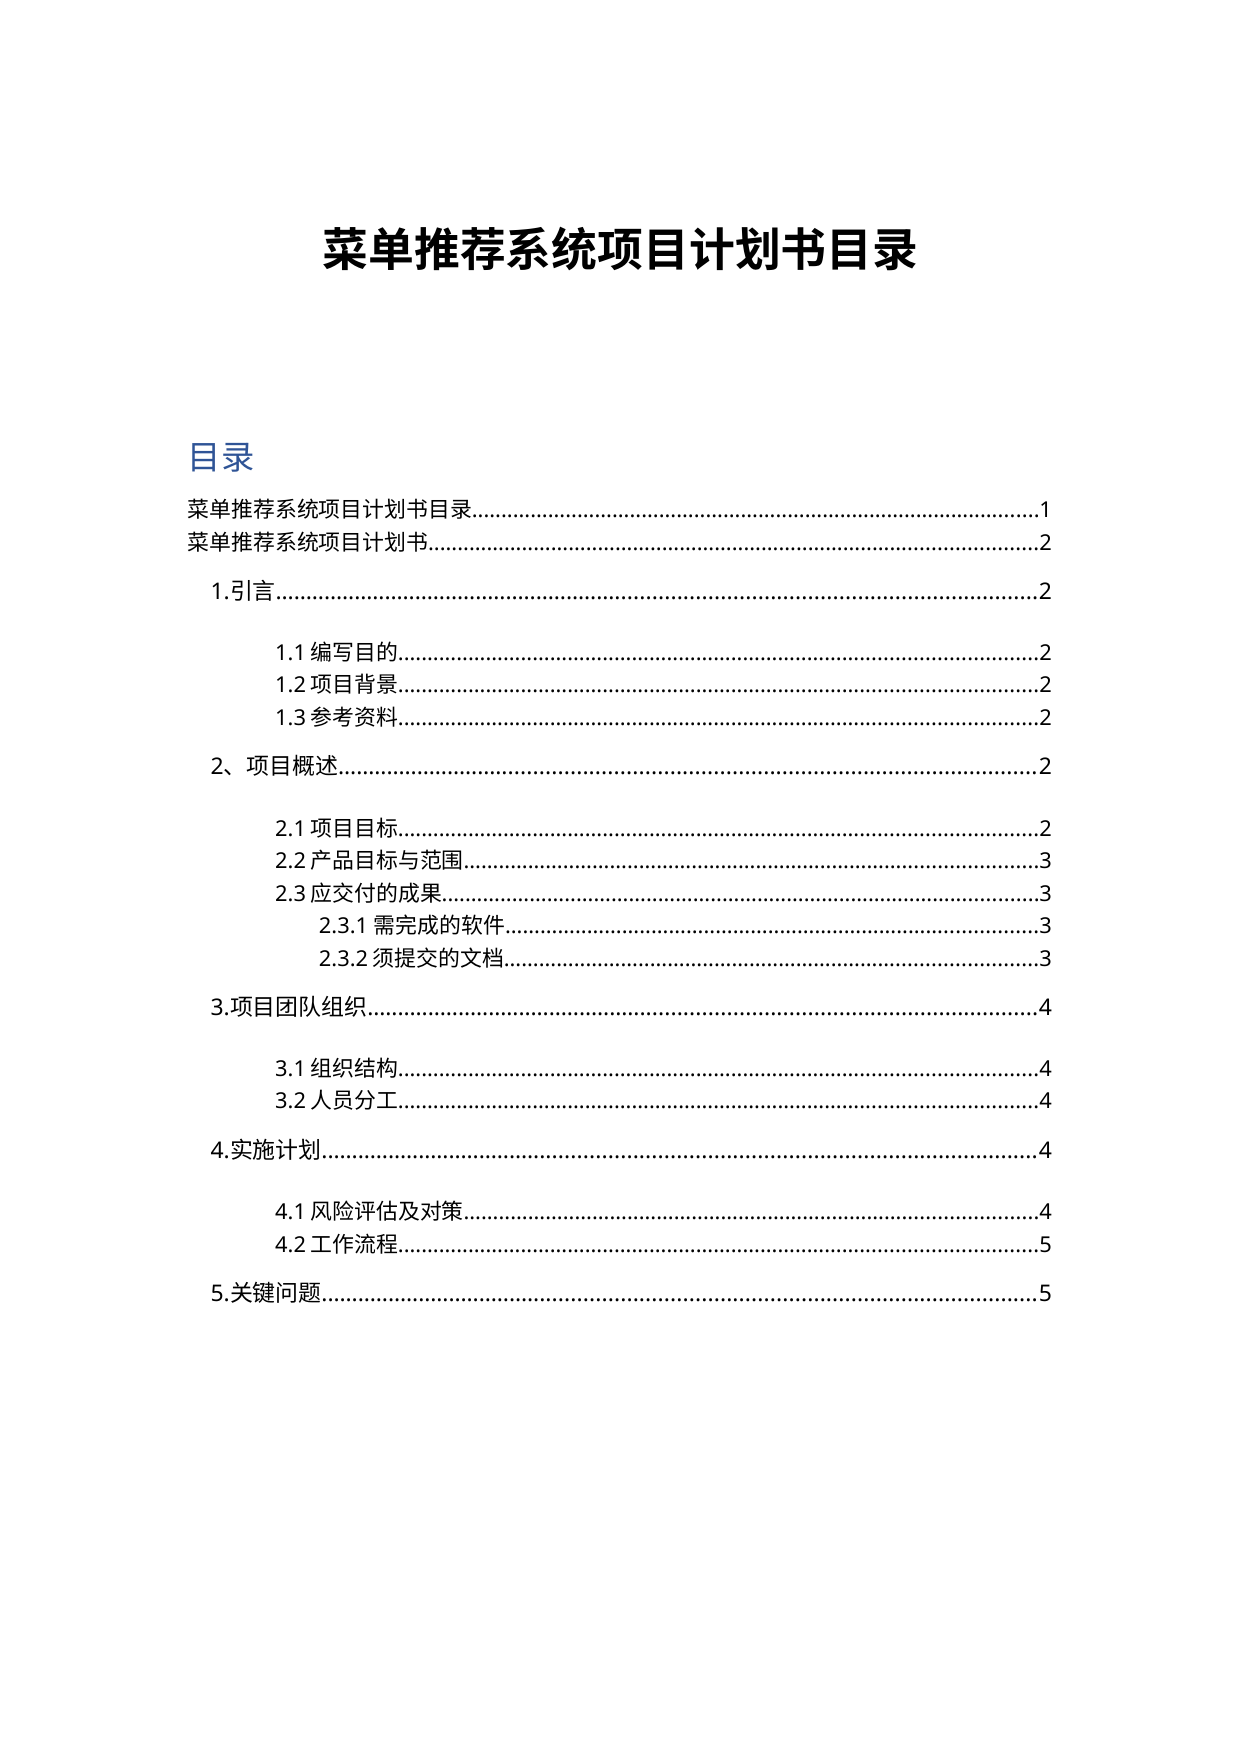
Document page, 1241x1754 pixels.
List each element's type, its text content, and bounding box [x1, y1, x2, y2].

subtitle 菜单推荐系统项目计划书目录 [187, 197, 1053, 295]
